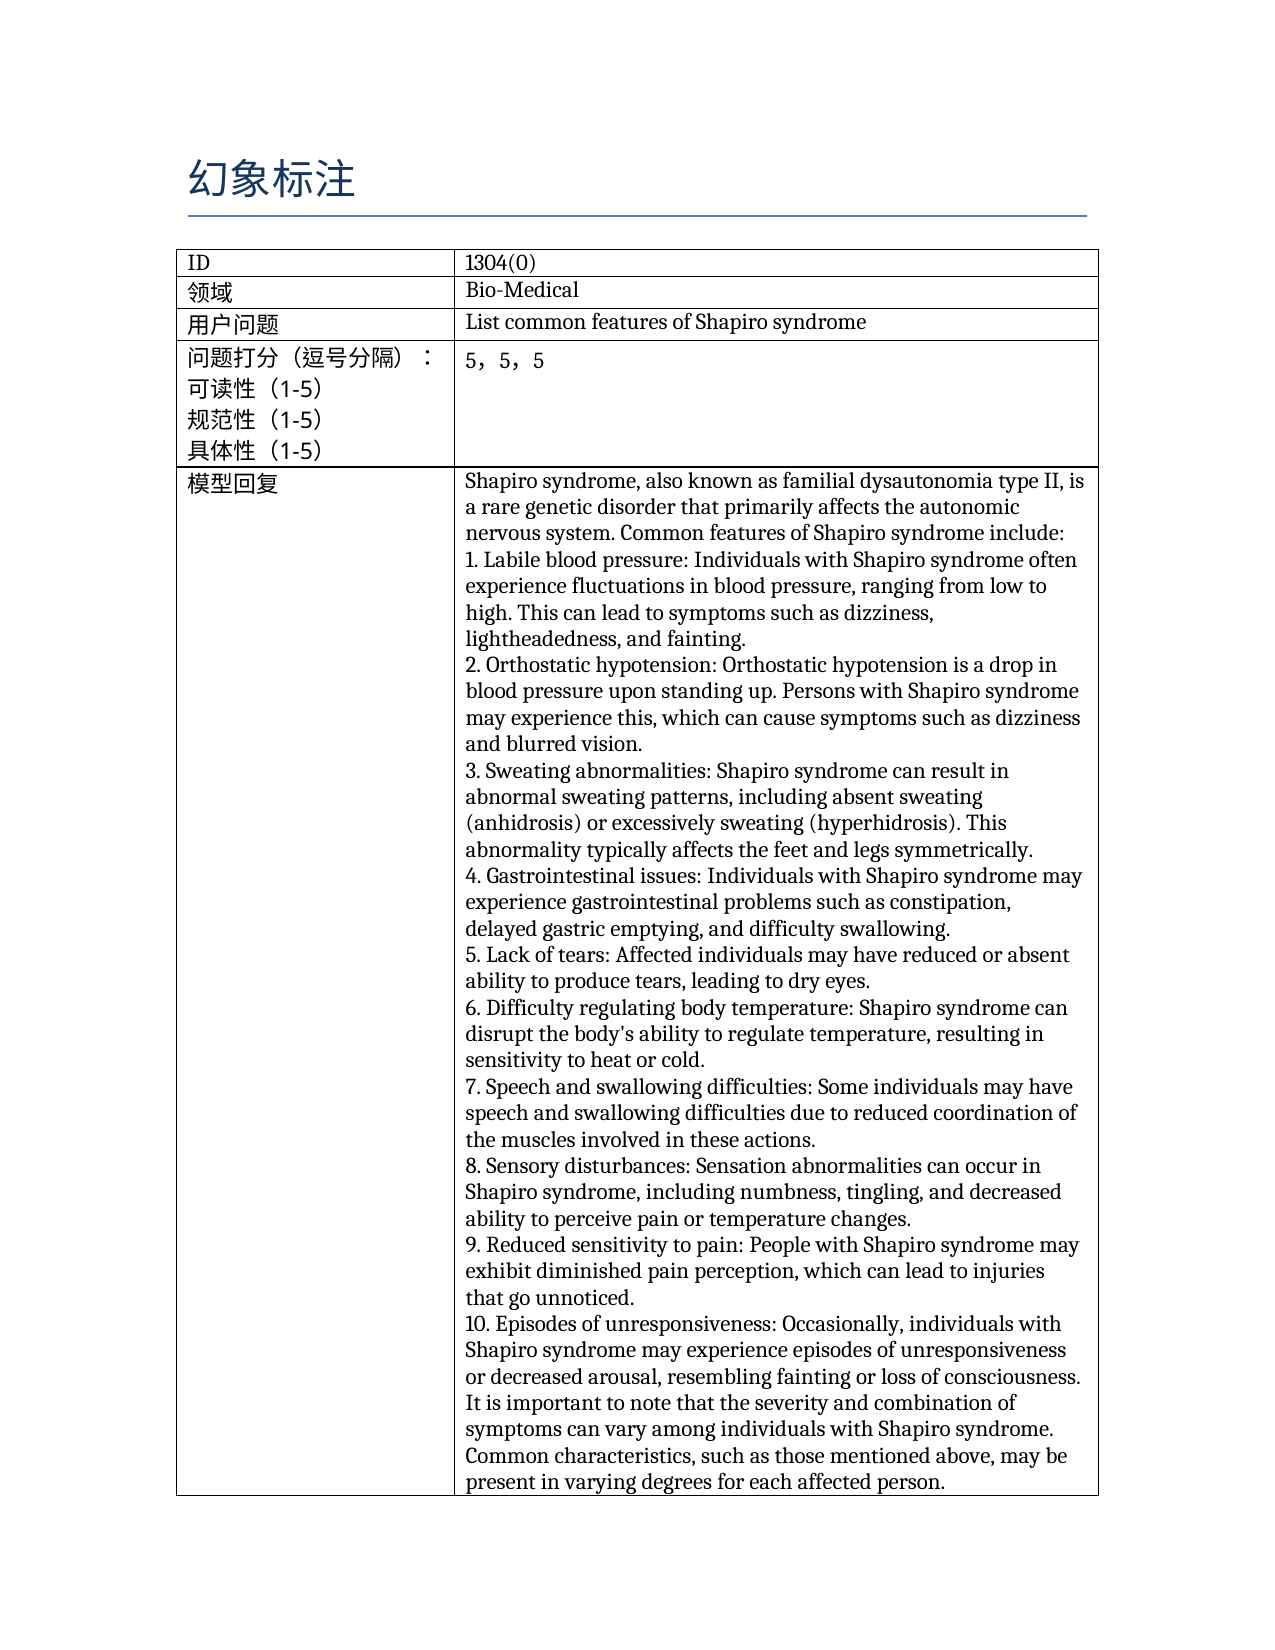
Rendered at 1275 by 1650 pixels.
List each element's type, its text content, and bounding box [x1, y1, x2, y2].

title 幻象标注 [187, 150, 1087, 217]
table_cell 领域 [177, 277, 454, 308]
table_cell Bio-Medical [455, 277, 1098, 308]
table_header 1304(0) [455, 250, 1098, 276]
table_header ID [177, 250, 454, 276]
table_cell 用户问题 [177, 309, 454, 340]
table_cell List common features of Shapiro syndrome [455, 309, 1098, 340]
table_cell 5，5，5 [455, 341, 1098, 466]
table_cell 问题打分（逗号分隔）： 可读性（1-5） 规范性（1-5） 具体性（1-5） [177, 341, 454, 466]
table_cell Shapiro syndrome, also known as familial dysautonomia type II, is a rare genetic disorder that primarily affects the autonomic nervous system. Common features of Shapiro syndrome include: 1. Labile blood pressure: Individuals with Shapiro syndrome often experience fluctuations in blood pressure, ranging from low to high. This can lead to symptoms such as dizziness, lightheadedness, and fainting. 2. Orthostatic hypotension: Orthostatic hypotension is a drop in blood pressure upon standing up. Persons with Shapiro syndrome may experience this, which can cause symptoms such as dizziness and blurred vision. 3. Sweating abnormalities: Shapiro syndrome can result in abnormal sweating patterns, including absent sweating (anhidrosis) or excessively sweating (hyperhidrosis). This abnormality typically affects the feet and legs symmetrically. 4. Gastrointestinal issues: Individuals with Shapiro syndrome may experience gastrointestinal problems such as constipation, delayed gastric emptying, and difficulty swallowing. 5. Lack of tears: Affected individuals may have reduced or absent ability to produce tears, leading to dry eyes. 6. Difficulty regulating body temperature: Shapiro syndrome can disrupt the body's ability to regulate temperature, resulting in sensitivity to heat or cold. 7. Speech and swallowing difficulties: Some individuals may have speech and swallowing difficulties due to reduced coordination of the muscles involved in these actions. 8. Sensory disturbances: Sensation abnormalities can occur in Shapiro syndrome, including numbness, tingling, and decreased ability to perceive pain or temperature changes. 9. Reduced sensitivity to pain: People with Shapiro syndrome may exhibit diminished pain perception, which can lead to injuries that go unnoticed. 10. Episodes of unresponsiveness: Occasionally, individuals with Shapiro syndrome may experience episodes of unresponsiveness or decreased arousal, resembling fainting or loss of consciousness. It is important to note that the severity and combination of symptoms can vary among individuals with Shapiro syndrome. Common characteristics, such as those mentioned above, may be present in varying degrees for each affected person. [455, 468, 1098, 1495]
table_cell 模型回复 [177, 468, 454, 1495]
